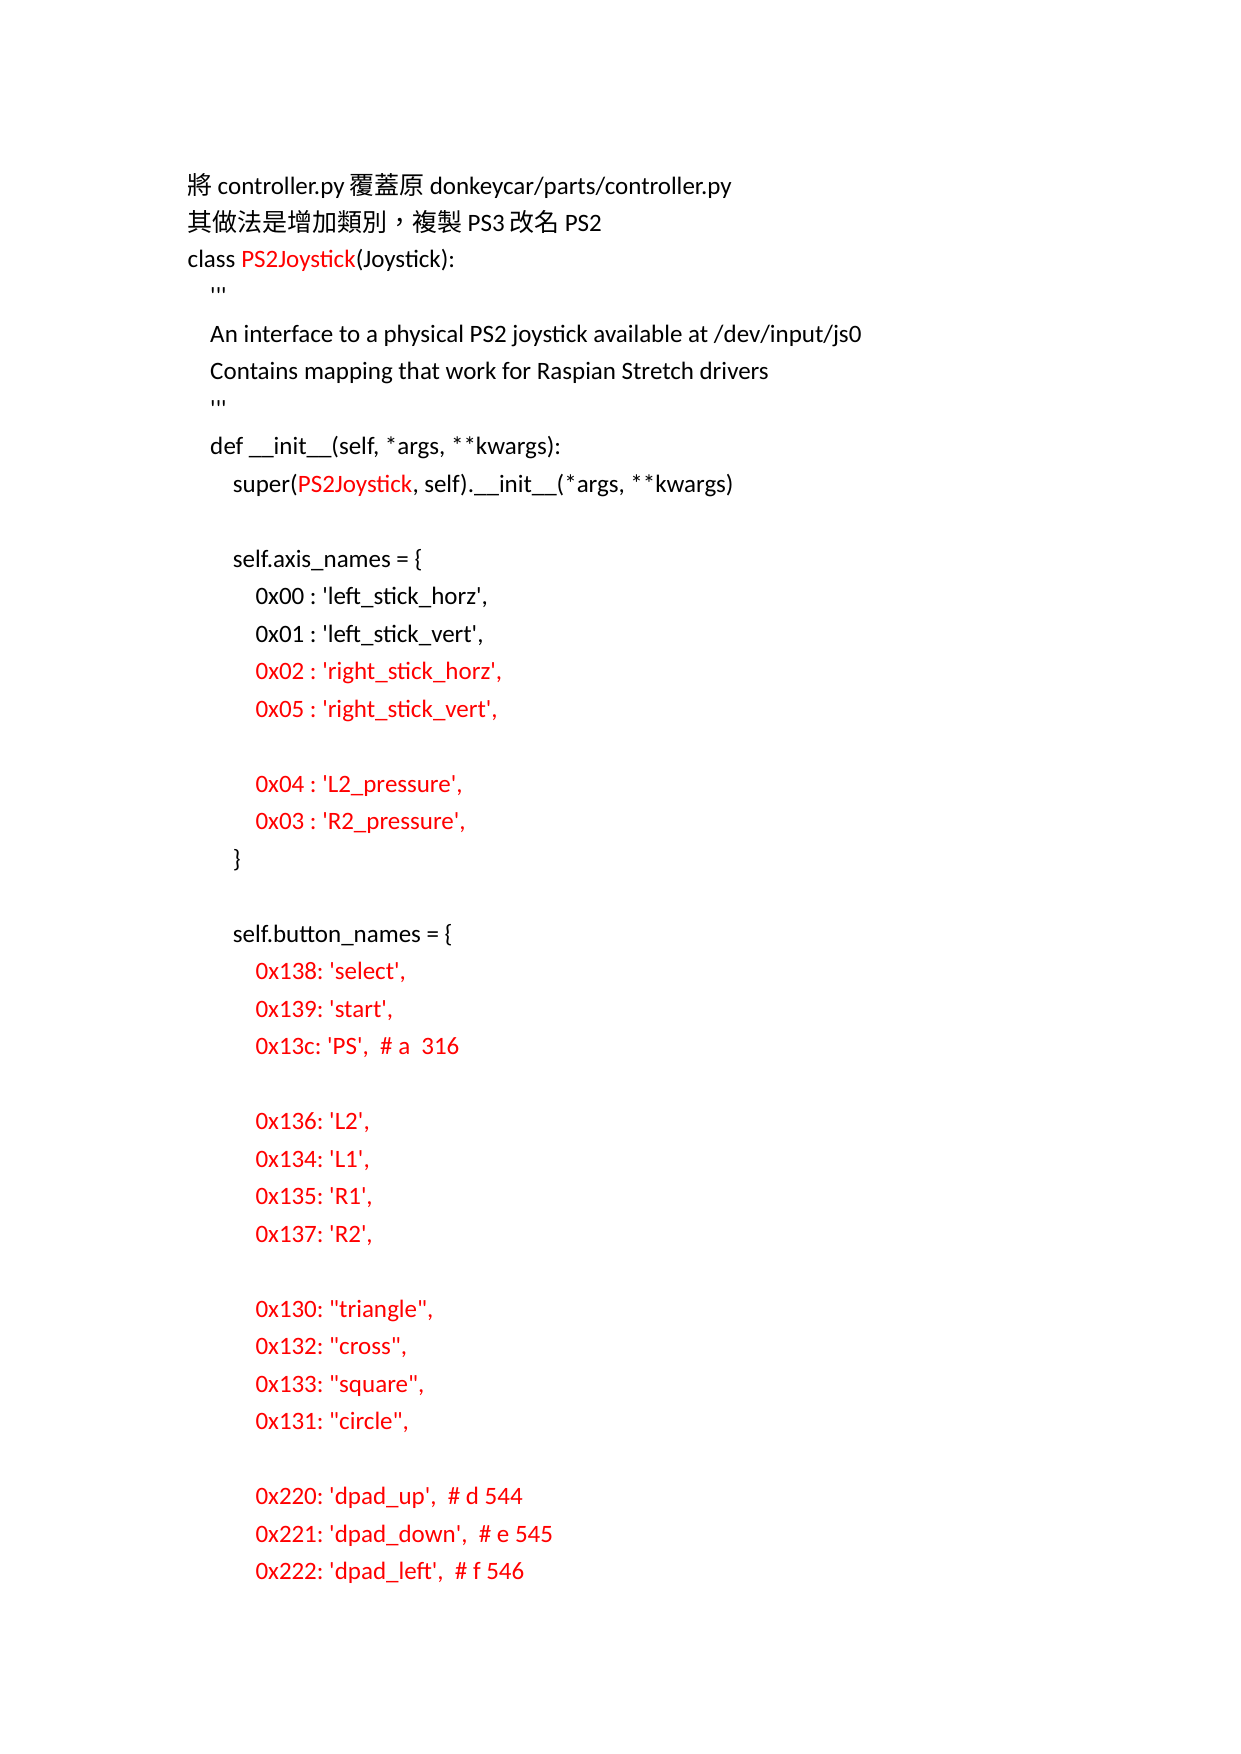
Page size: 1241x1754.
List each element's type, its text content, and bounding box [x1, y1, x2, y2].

text 0x136: 'L2', [187, 1102, 1053, 1139]
text self.axis_names = { [187, 539, 1053, 577]
text 0x133: "square", [187, 1364, 1053, 1402]
text 0x13c: 'PS', # a 316 [187, 1027, 1053, 1064]
text 0x00 : 'left_stick_horz', [187, 577, 1053, 614]
text 0x135: 'R1', [187, 1177, 1053, 1214]
text def __init__(self, *args, **kwargs): [187, 427, 1053, 464]
text class PS2Joystick(Joystick): [187, 239, 1053, 277]
text 0x01 : 'left_stick_vert', [187, 614, 1053, 652]
text Contains mapping that work for Raspian Stretch drivers [187, 352, 1053, 389]
text 0x137: 'R2', [187, 1214, 1053, 1252]
text super(PS2Joystick, self).__init__(*args, **kwargs) [187, 464, 1053, 502]
text ''' [187, 277, 1053, 314]
text 0x02 : 'right_stick_horz', [187, 652, 1053, 689]
text 0x134: 'L1', [187, 1139, 1053, 1177]
text 0x222: 'dpad_left', # f 546 [187, 1552, 1053, 1589]
text ''' [187, 389, 1053, 427]
text 0x132: "cross", [187, 1327, 1053, 1364]
text 0x221: 'dpad_down', # e 545 [187, 1514, 1053, 1552]
text 0x220: 'dpad_up', # d 544 [187, 1477, 1053, 1514]
text 0x03 : 'R2_pressure', [187, 802, 1053, 839]
text 0x130: "triangle", [187, 1289, 1053, 1327]
text self.button_names = { [187, 914, 1053, 952]
text 將controller.py覆蓋原donkeycar/parts/controller.py [187, 164, 1053, 202]
text 0x131: "circle", [187, 1402, 1053, 1439]
text 0x05 : 'right_stick_vert', [187, 689, 1053, 727]
text 0x138: 'select', [187, 952, 1053, 989]
text 0x139: 'start', [187, 989, 1053, 1027]
text } [187, 839, 1053, 877]
text 其做法是增加類別，複製PS3改名PS2 [187, 202, 1053, 239]
text An interface to a physical PS2 joystick available at /dev/input/js0 [187, 314, 1053, 352]
text 0x04 : 'L2_pressure', [187, 764, 1053, 802]
